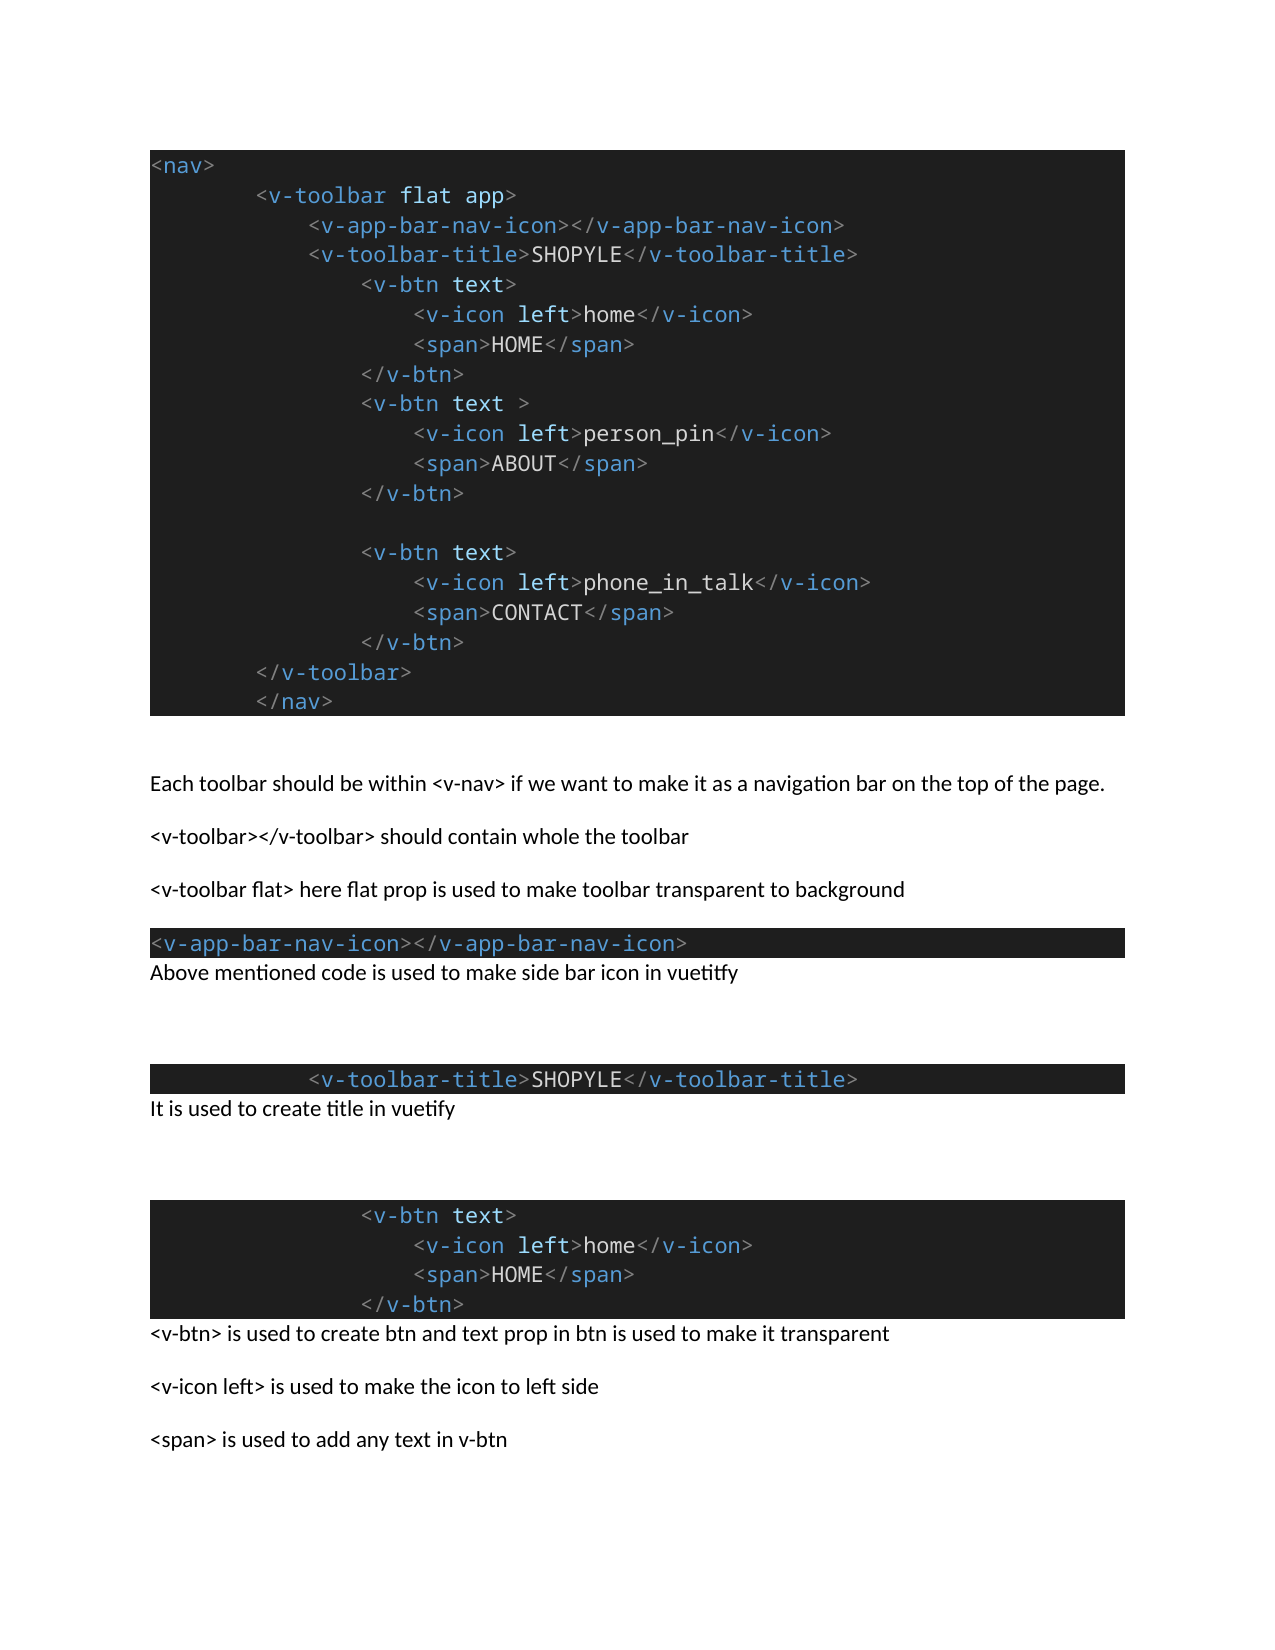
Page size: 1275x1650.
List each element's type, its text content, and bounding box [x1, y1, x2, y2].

text <v-icon left>phone_in_talk</v-icon> [150, 567, 1125, 597]
text <v-app-bar-nav-icon></v-app-bar-nav-icon> [150, 209, 1125, 239]
text Above mentioned code is used to make side bar icon in vuetitfy [150, 958, 1125, 986]
text <span>HOME</span> [150, 329, 1125, 358]
text <span>CONTACT</span> [150, 597, 1125, 627]
text <v-icon left>person_pin</v-icon> [150, 418, 1125, 448]
text <v-toolbar flat> here flat prop is used to make toolbar transparent to background [150, 875, 1125, 903]
text <v-icon left>home</v-icon> [150, 1229, 1125, 1259]
text <v-btn text > [150, 388, 1125, 418]
text </v-toolbar> [150, 656, 1125, 686]
text Each toolbar should be within <v-nav> if we want to make it as a navigation bar on the top of the page. [150, 769, 1125, 797]
text It is used to create title in vuetify [150, 1094, 1125, 1122]
text <v-app-bar-nav-icon></v-app-bar-nav-icon> [150, 928, 1125, 958]
text <span>ABOUT</span> [150, 448, 1125, 478]
text <v-btn text> [150, 537, 1125, 567]
text <v-icon left> is used to make the icon to left side [150, 1372, 1125, 1400]
text <v-btn> is used to create btn and text prop in btn is used to make it transparent [150, 1319, 1125, 1347]
text </v-btn> [150, 1289, 1125, 1319]
text </nav> [150, 686, 1125, 716]
text <v-toolbar-title>SHOPYLE</v-toolbar-title> [150, 1064, 1125, 1094]
text </v-btn> [150, 478, 1125, 507]
text <v-toolbar-title>SHOPYLE</v-toolbar-title> [150, 239, 1125, 269]
text <span> is used to add any text in v-btn [150, 1425, 1125, 1453]
text </v-btn> [150, 627, 1125, 656]
text <v-toolbar flat app> [150, 180, 1125, 209]
text <nav> [150, 150, 1125, 180]
text <v-btn text> [150, 1200, 1125, 1229]
text <span>HOME</span> [150, 1259, 1125, 1289]
text <v-icon left>home</v-icon> [150, 299, 1125, 329]
text <v-btn text> [150, 269, 1125, 299]
text <v-toolbar></v-toolbar> should contain whole the toolbar [150, 822, 1125, 850]
text </v-btn> [150, 358, 1125, 388]
